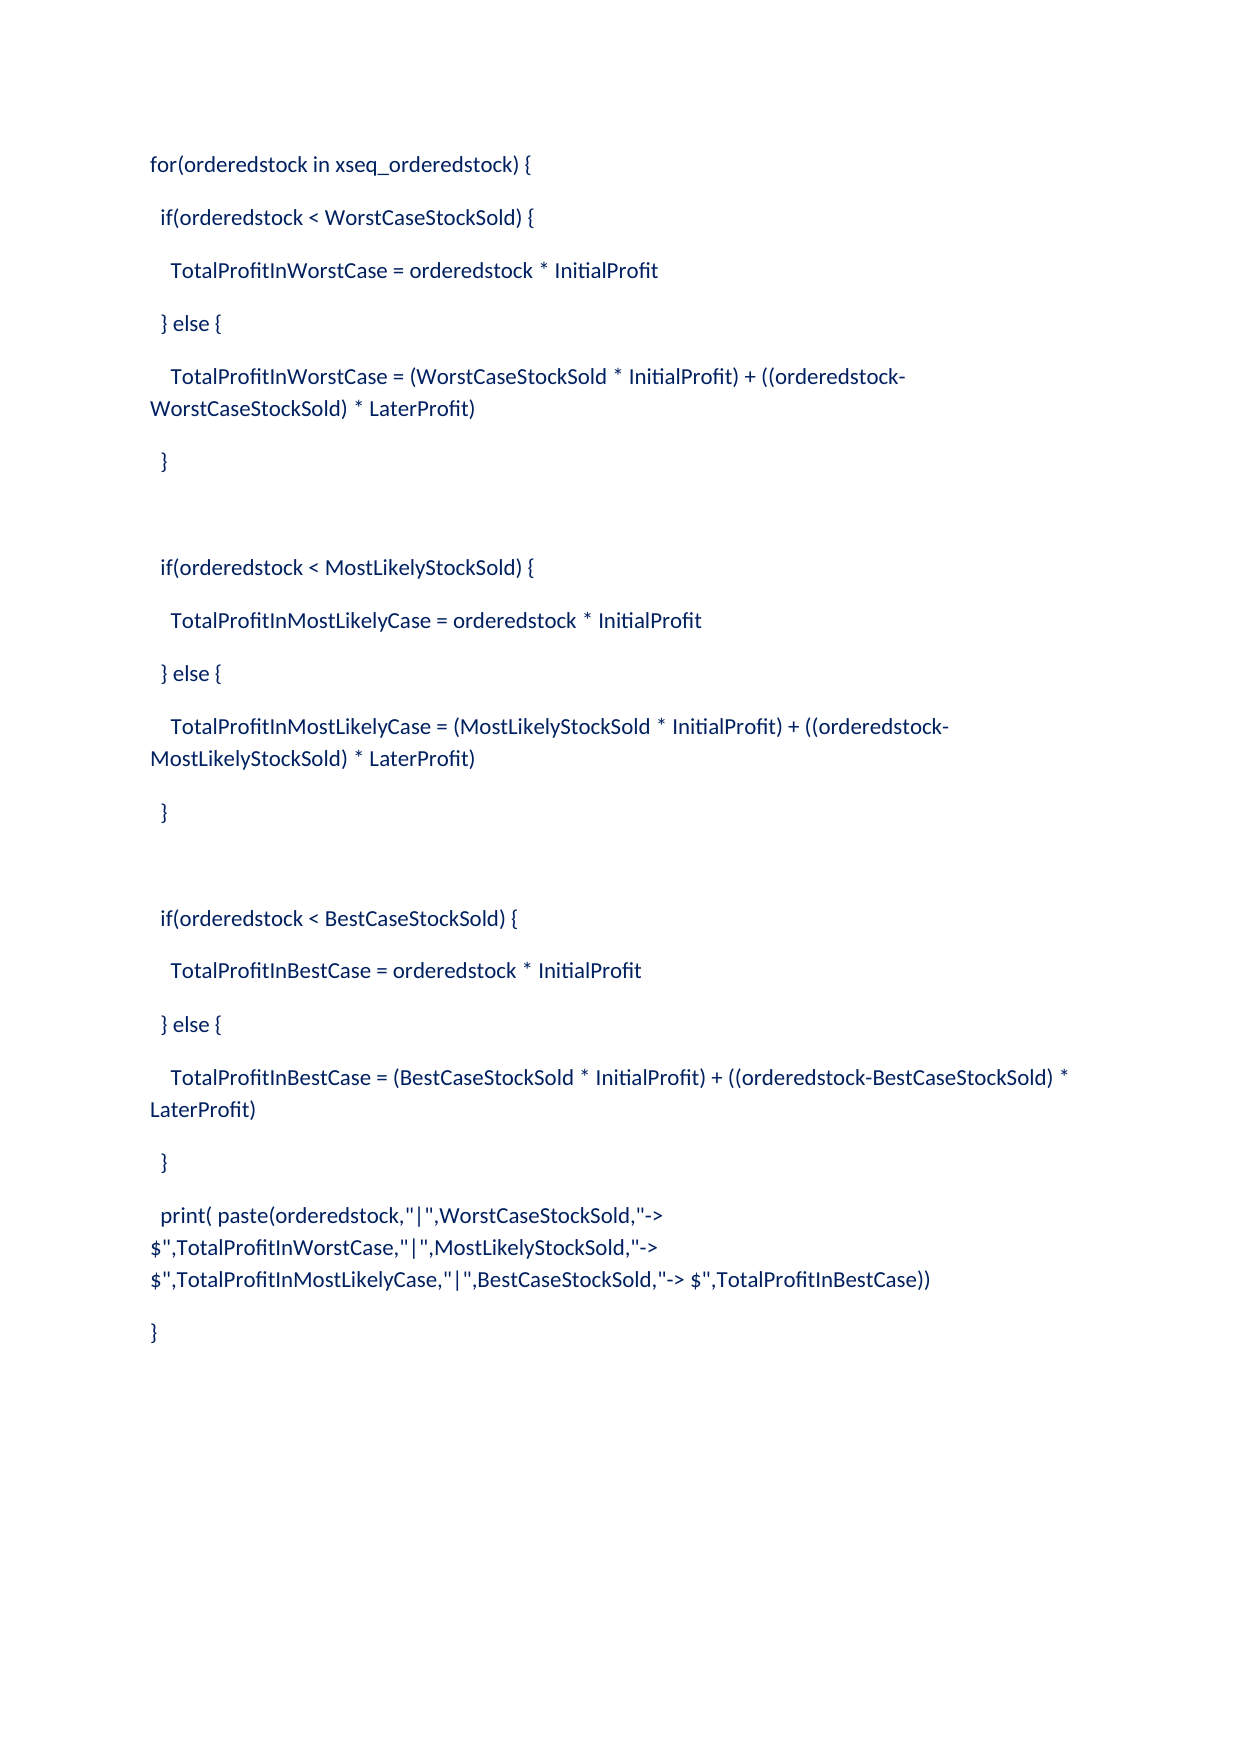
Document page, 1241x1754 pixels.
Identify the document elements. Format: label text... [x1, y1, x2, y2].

text TotalProfitInMostLikelyCase = orderedstock * InitialProfit [150, 606, 1090, 634]
text if(orderedstock < BestCaseStockSold) { [150, 904, 1090, 932]
text if(orderedstock < WorstCaseStockSold) { [150, 203, 1090, 231]
text } else { [150, 659, 1090, 687]
text } [150, 798, 1090, 826]
text TotalProfitInBestCase = orderedstock * InitialProfit [150, 957, 1090, 985]
text } [150, 447, 1090, 475]
text print( paste(orderedstock,"|",WorstCaseStockSold,"-> $",TotalProfitInWorstCase,"|",MostLikelyStockSold,"-> $",TotalProfitInMostLikelyCase,"|",BestCaseStockSold,"-> $",TotalProfitInBestCase)) [150, 1201, 1090, 1293]
text TotalProfitInBestCase = (BestCaseStockSold * InitialProfit) + ((orderedstock-BestCaseStockSold) * LaterProfit) [150, 1063, 1090, 1123]
text } [150, 1148, 1090, 1176]
text } else { [150, 309, 1090, 337]
text } else { [150, 1010, 1090, 1038]
text for(orderedstock in xseq_orderedstock) { [150, 150, 1090, 178]
text TotalProfitInWorstCase = orderedstock * InitialProfit [150, 256, 1090, 284]
text TotalProfitInMostLikelyCase = (MostLikelyStockSold * InitialProfit) + ((orderedstock-MostLikelyStockSold) * LaterProfit) [150, 712, 1090, 773]
text if(orderedstock < MostLikelyStockSold) { [150, 553, 1090, 581]
text } [150, 1318, 1090, 1346]
text TotalProfitInWorstCase = (WorstCaseStockSold * InitialProfit) + ((orderedstock-WorstCaseStockSold) * LaterProfit) [150, 362, 1090, 422]
